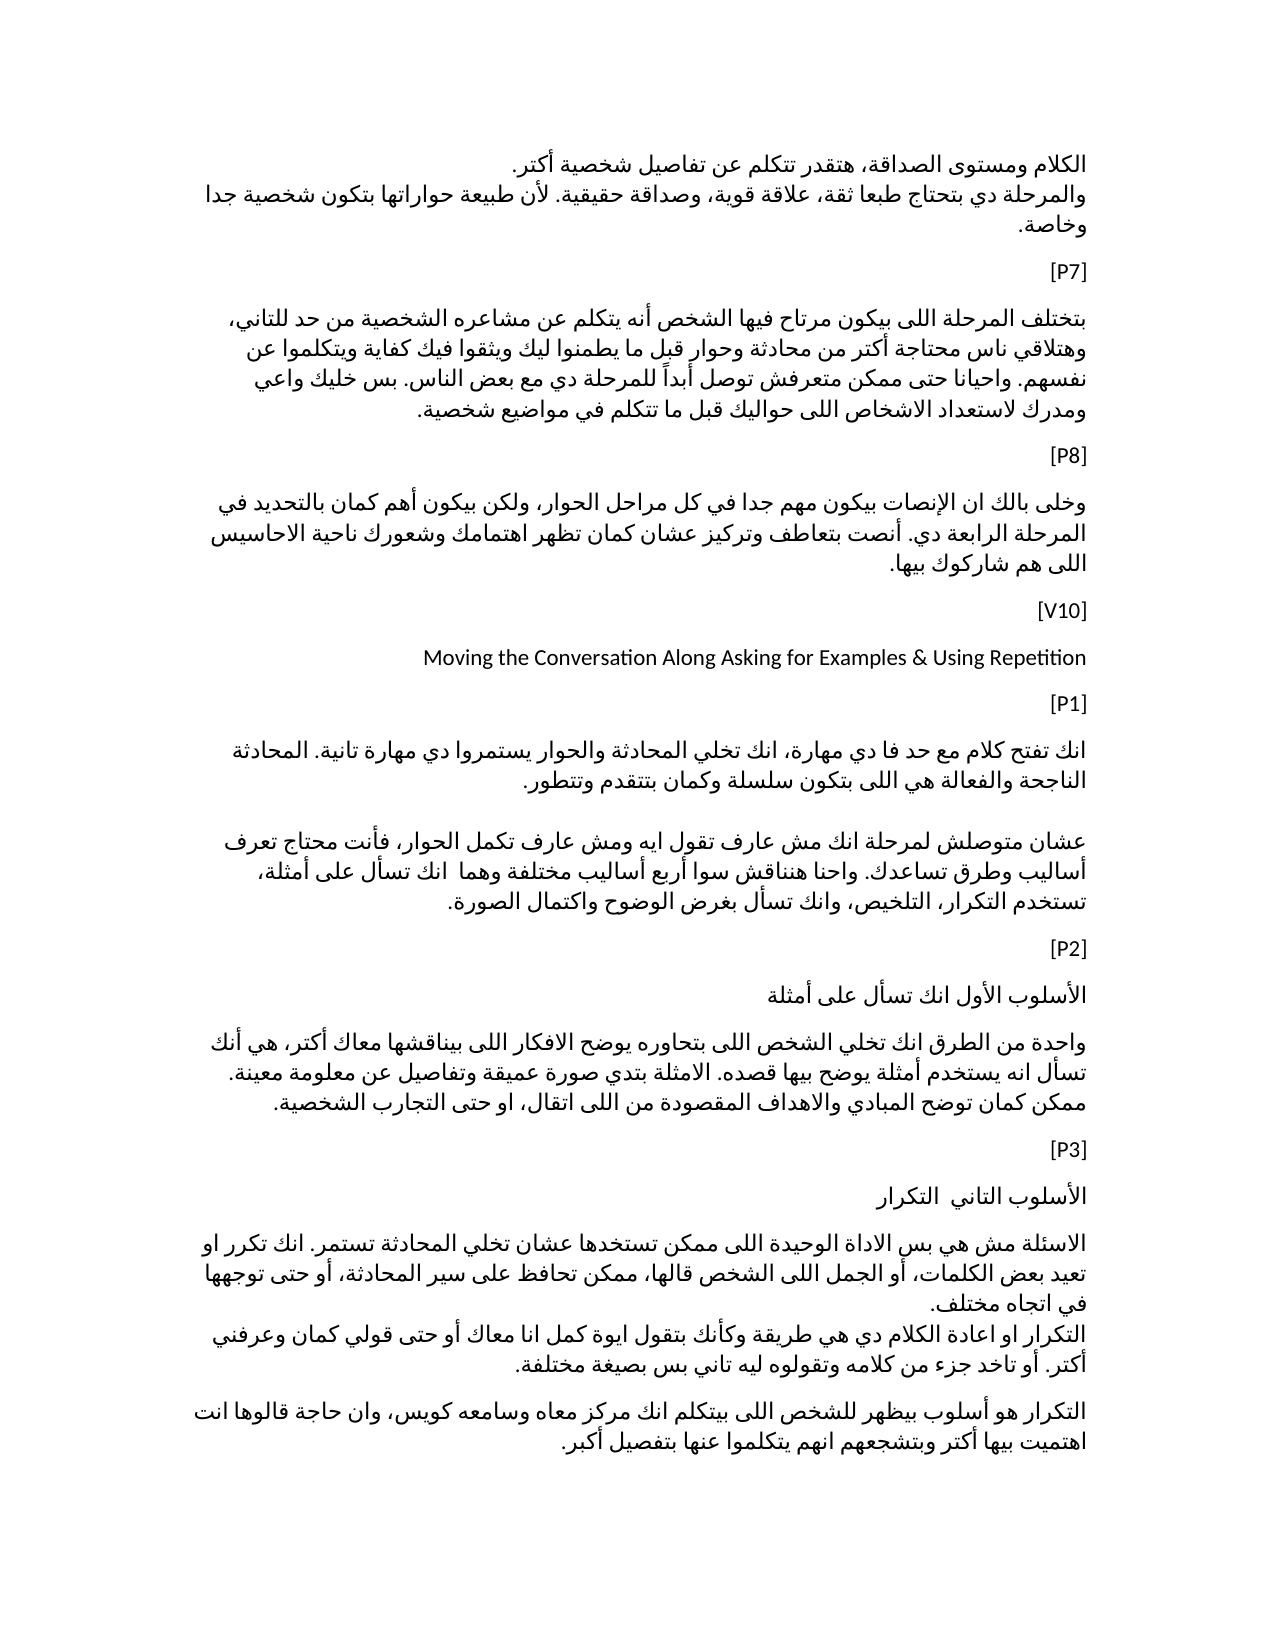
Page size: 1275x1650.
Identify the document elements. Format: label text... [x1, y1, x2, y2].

text التكرار هو أسلوب بيظهر للشخص اللى بيتكلم انك مركز معاه وسامعه كويس، وان حاجة قالوها انت اهتميت بيها أكتر وبتشجعهم انهم يتكلموا عنها بتفصيل أكبر. [187, 1397, 1087, 1485]
text واحدة من الطرق انك تخلي الشخص اللى بتحاوره يوضح الافكار اللى بيناقشها معاك أكتر، هي أنك تسأل انه يستخدم أمثلة يوضح بيها قصده. الامثلة بتدي صورة عميقة وتفاصيل عن معلومة معينة. ممكن كمان توضح المبادي والاهداف المقصودة من اللى اتقال، او حتى التجارب الشخصية. [187, 1028, 1087, 1117]
text بتختلف المرحلة اللى بيكون مرتاح فيها الشخص أنه يتكلم عن مشاعره الشخصية من حد للتاني، وهتلاقي ناس محتاجة أكتر من محادثة وحوار قبل ما يطمنوا ليك ويثقوا فيك كفاية ويتكلموا عن نفسهم. واحيانا حتى ممكن متعرفش توصل أبداً للمرحلة دي مع بعض الناس. بس خليك واعي ومدرك لاستعداد الاشخاص اللى حواليك قبل ما تتكلم في مواضيع شخصية. [187, 304, 1087, 423]
text [P2] [187, 934, 1087, 962]
text [P8] [187, 442, 1087, 470]
text الاسئلة مش هي بس الاداة الوحيدة اللى ممكن تستخدها عشان تخلي المحادثة تستمر. انك تكرر او تعيد بعض الكلمات، أو الجمل اللى الشخص قالها، ممكن تحافظ على سير المحادثة، أو حتى توجهها في اتجاه مختلف. التكرار او اعادة الكلام دي هي طريقة وكأنك بتقول ايوة كمل انا معاك أو حتى قولي كمان وعرفني أكتر. أو تاخد جزء من كلامه وتقولوه ليه تاني بس بصيغة مختلفة. [187, 1229, 1087, 1378]
text انك تفتح كلام مع حد فا دي مهارة، انك تخلي المحادثة والحوار يستمروا دي مهارة تانية. المحادثة الناجحة والفعالة هي اللى بتكون سلسلة وكمان بتتقدم وتتطور. عشان متوصلش لمرحلة انك مش عارف تقول ايه ومش عارف تكمل الحوار، فأنت محتاج تعرف أساليب وطرق تساعدك. واحنا هنناقش سوا أربع أساليب مختلفة وهما انك تسأل على أمثلة، تستخدم التكرار، التلخيص، وانك تسأل بغرض الوضوح واكتمال الصورة. [187, 736, 1087, 916]
text [P3] [187, 1135, 1087, 1163]
text [V10] [187, 596, 1087, 624]
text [187, 150, 1087, 238]
text [P1] [187, 689, 1087, 718]
text [P7] [187, 257, 1087, 285]
text Moving the Conversation Along Asking for Examples & Using Repetition [187, 643, 1087, 671]
text وخلى بالك ان الإنصات بيكون مهم جدا في كل مراحل الحوار، ولكن بيكون أهم كمان بالتحديد في المرحلة الرابعة دي. أنصت بتعاطف وتركيز عشان كمان تظهر اهتمامك وشعورك ناحية الاحاسيس اللى هم شاركوك بيها. [187, 488, 1087, 577]
text الأسلوب الأول انك تسأل على أمثلة [187, 981, 1087, 1009]
text الأسلوب التاني التكرار [187, 1182, 1087, 1210]
